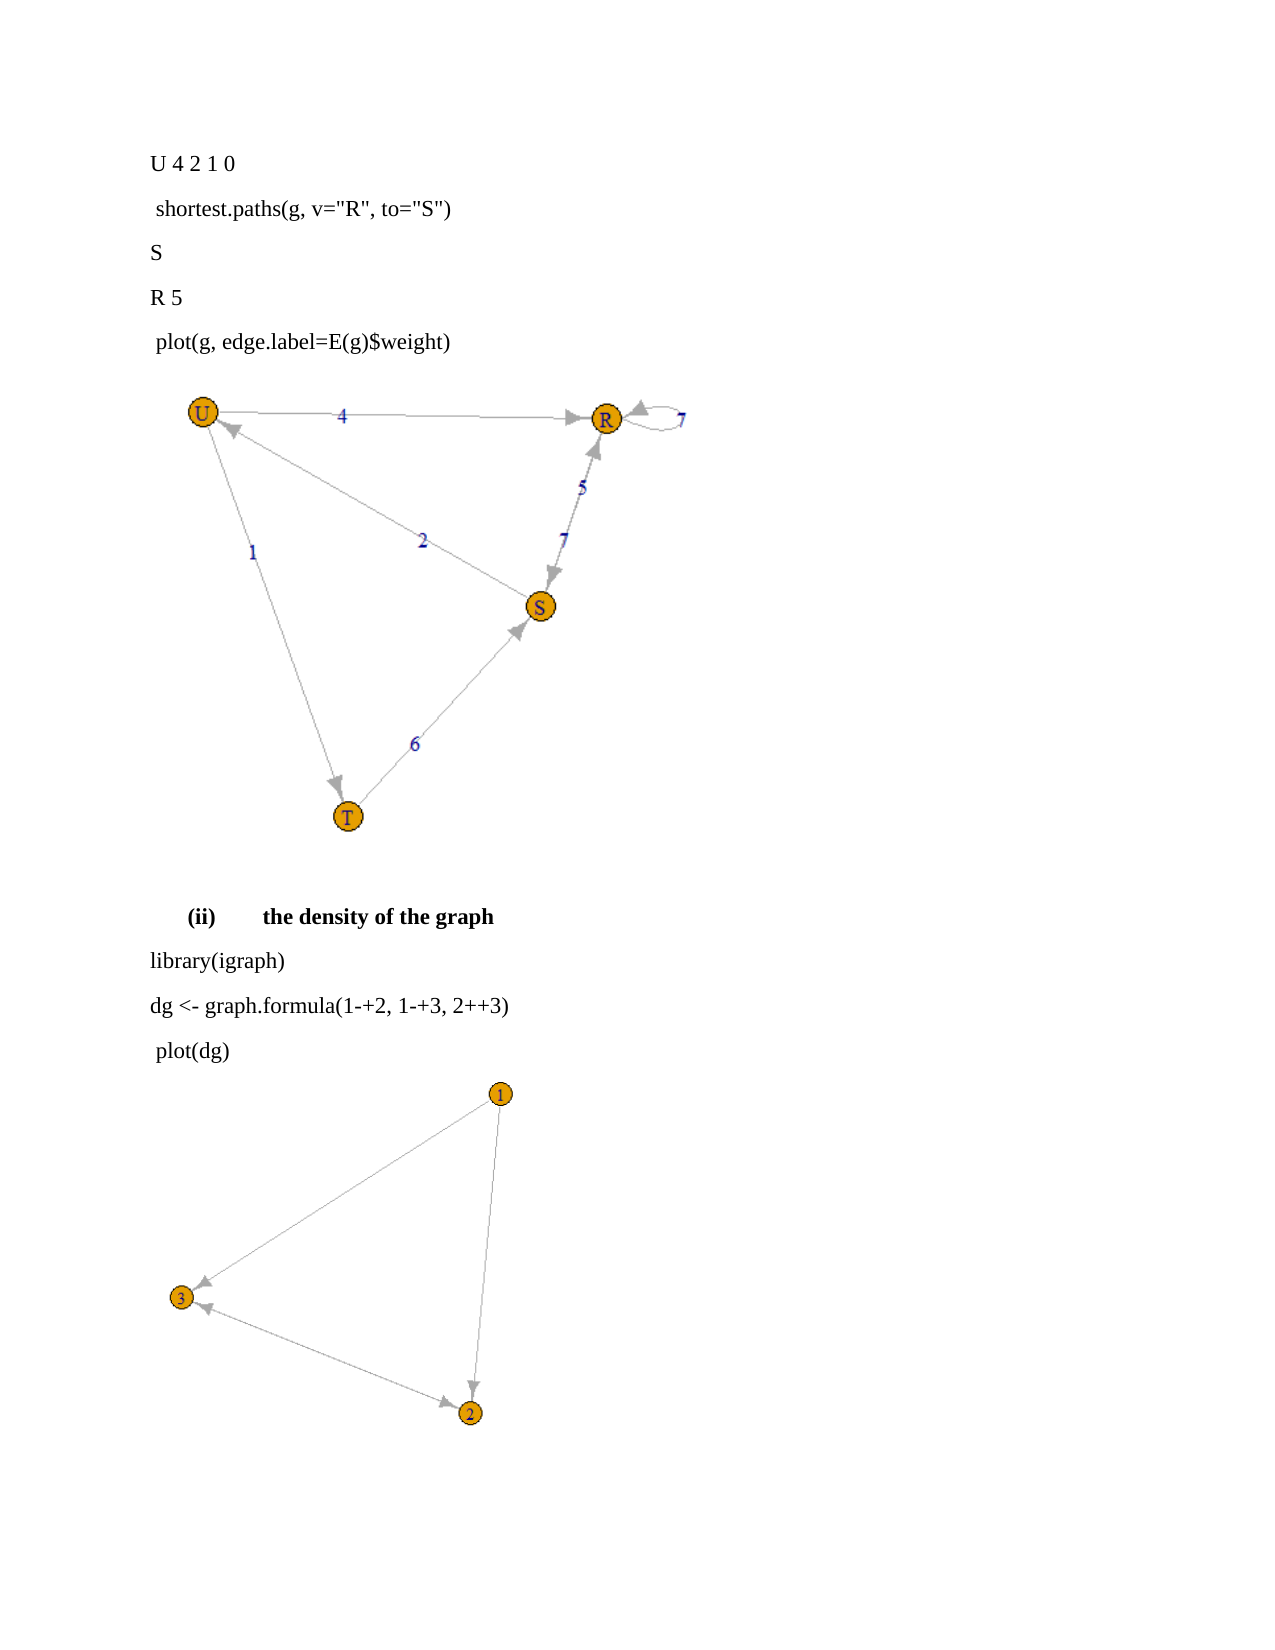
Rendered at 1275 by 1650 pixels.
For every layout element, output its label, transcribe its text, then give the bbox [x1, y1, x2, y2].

text R 5 [150, 284, 1125, 310]
text S [150, 239, 1125, 266]
picture [150, 1081, 543, 1468]
text shortest.paths(g, v="R", to="S") [150, 194, 1125, 221]
text dg <- graph.formula(1-+2, 1-+3, 2++3) [150, 992, 1125, 1018]
text U 4 2 1 0 [150, 150, 1125, 176]
text library(igraph) [150, 948, 1125, 974]
text plot(dg) [150, 1037, 1125, 1063]
list the density of the graph [187, 903, 1125, 929]
picture [150, 372, 704, 841]
text plot(g, edge.label=E(g)$weight) [150, 328, 1125, 355]
